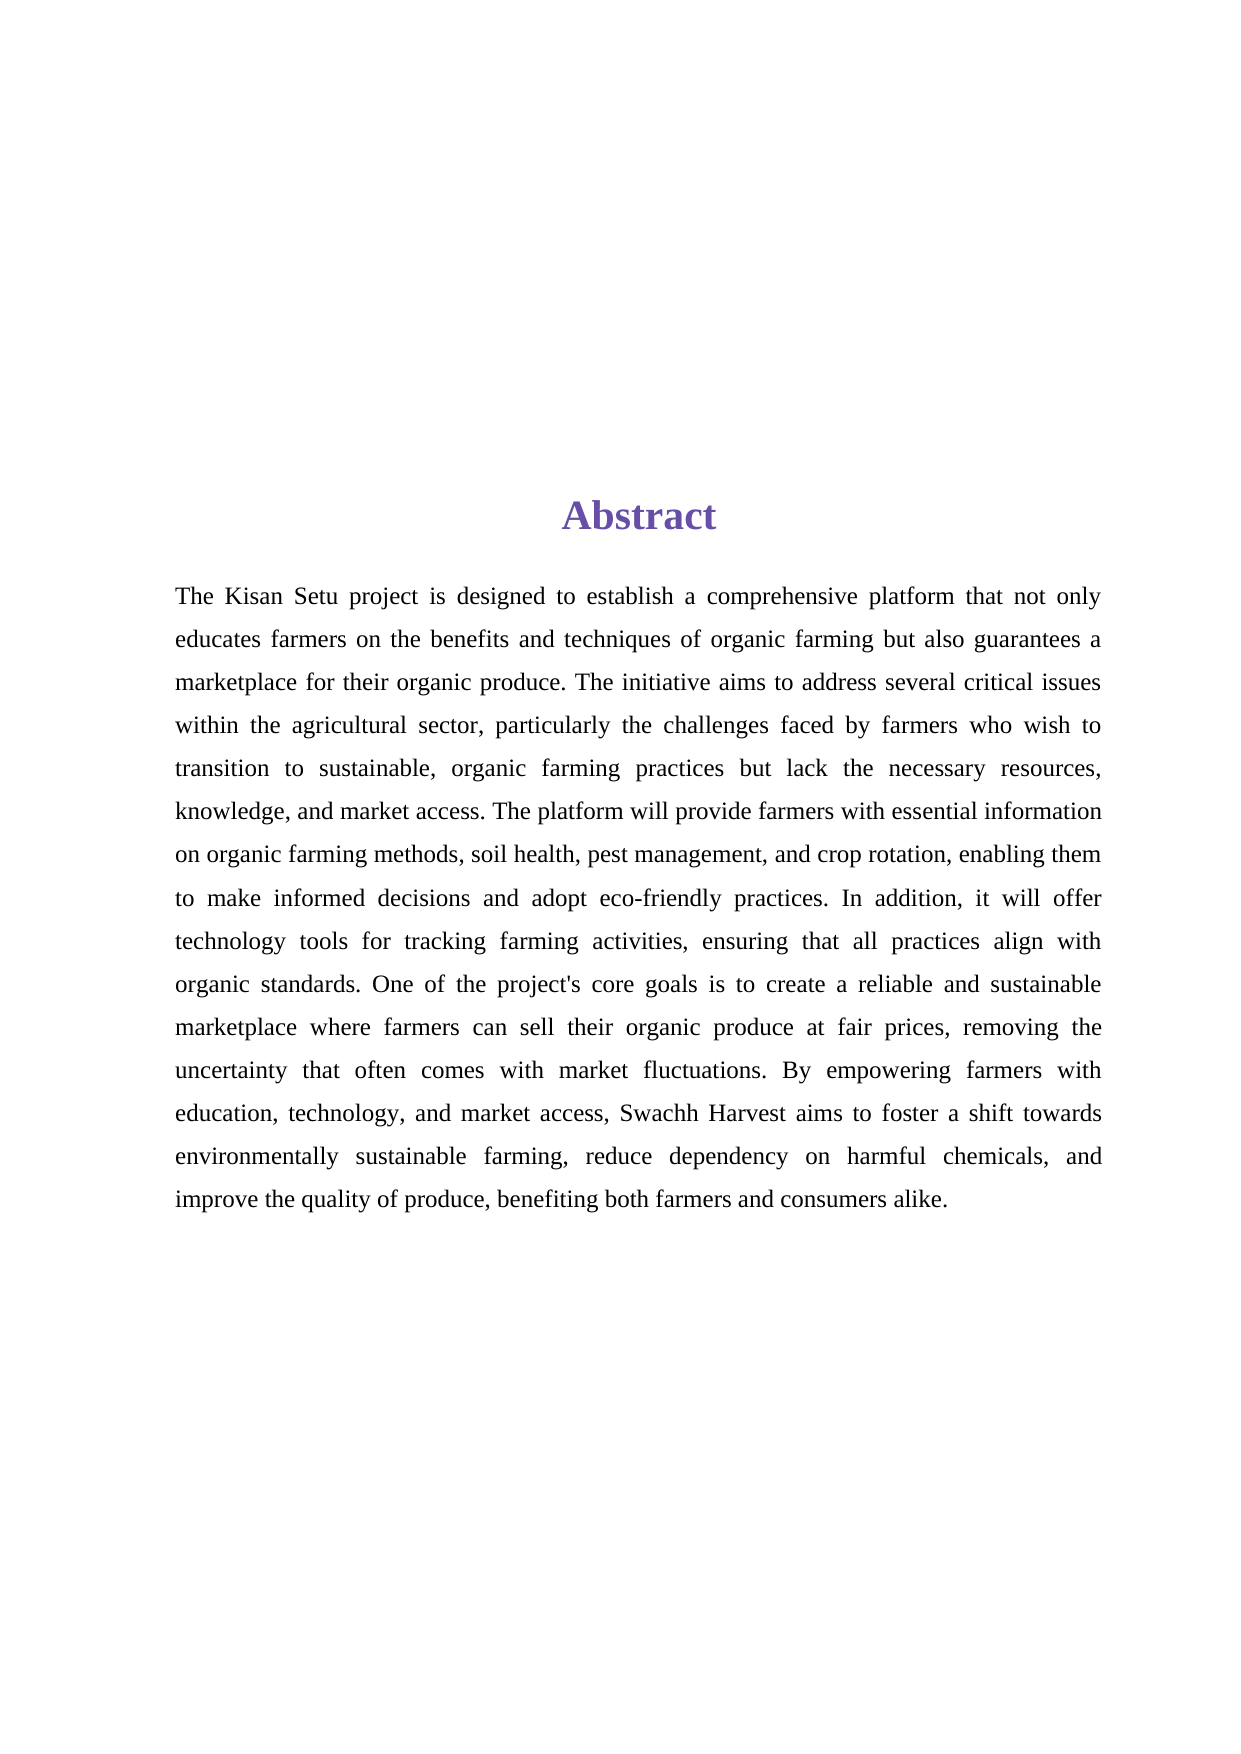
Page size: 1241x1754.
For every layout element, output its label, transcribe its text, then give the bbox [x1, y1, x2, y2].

text The Kisan Setu project is designed to establish a comprehensive platform that not only educates farmers on the benefits and techniques of organic farming but also guarantees a marketplace for their organic produce. The initiative aims to address several critical issues within the agricultural sector, particularly the challenges faced by farmers who wish to transition to sustainable, organic farming practices but lack the necessary resources, knowledge, and market access. The platform will provide farmers with essential information on organic farming methods, soil health, pest management, and crop rotation, enabling them to make informed decisions and adopt eco-friendly practices. In addition, it will offer technology tools for tracking farming activities, ensuring that all practices align with organic standards. One of the project's core goals is to create a reliable and sustainable marketplace where farmers can sell their organic produce at fair prices, removing the uncertainty that often comes with market fluctuations. By empowering farmers with education, technology, and market access, Swachh Harvest aims to foster a shift towards environmentally sustainable farming, reduce dependency on harmful chemicals, and improve the quality of produce, benefiting both farmers and consumers alike. [175, 581, 1103, 1213]
text Abstract [175, 491, 1103, 539]
